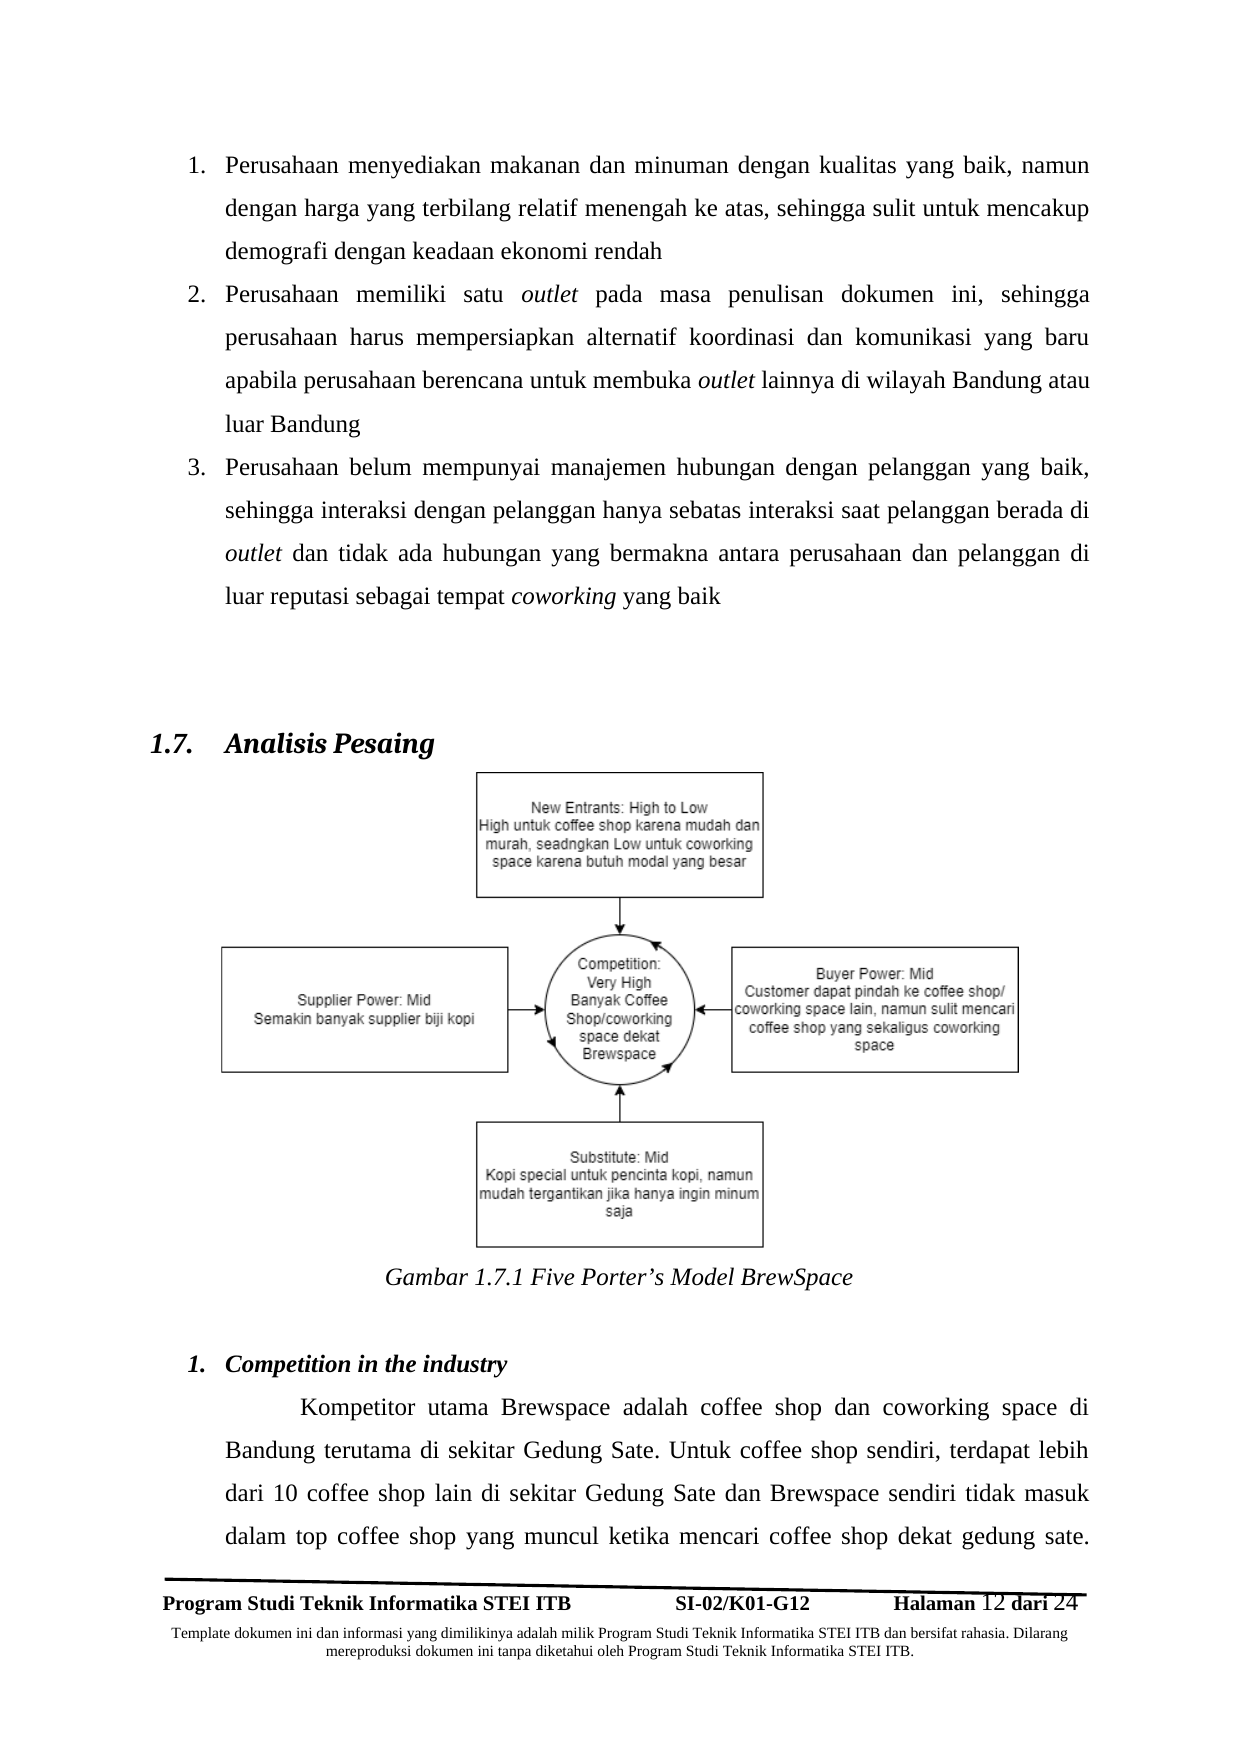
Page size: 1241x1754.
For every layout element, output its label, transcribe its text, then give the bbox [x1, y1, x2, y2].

list Perusahaan belum mempunyai manajemen hubungan dengan pelanggan yang baik, sehingga interaksi dengan pelanggan hanya sebatas interaksi saat pelanggan berada di outlet dan tidak ada hubungan yang bermakna antara perusahaan dan pelanggan di luar reputasi sebagai tempat coworking yang baik [187, 452, 1090, 610]
list Competition in the industry [187, 1349, 1090, 1377]
list Perusahaan menyediakan makanan dan minuman dengan kualitas yang baik, namun dengan harga yang terbilang relatif menengah ke atas, sehingga sulit untuk mencakup demografi dengan keadaan ekonomi rendah [187, 150, 1090, 265]
subtitle Analisis Pesaing [150, 726, 1090, 761]
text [225, 1392, 1090, 1550]
text Gambar 1.7.1 Five Porter’s Model BrewSpace [150, 1262, 1090, 1291]
list Perusahaan memiliki satu outlet pada masa penulisan dokumen ini, sehingga perusahaan harus mempersiapkan alternatif koordinasi dan komunikasi yang baru apabila perusahaan berencana untuk membuka outlet lainnya di wilayah Bandung atau luar Bandung [187, 279, 1090, 437]
picture [221, 772, 1019, 1249]
